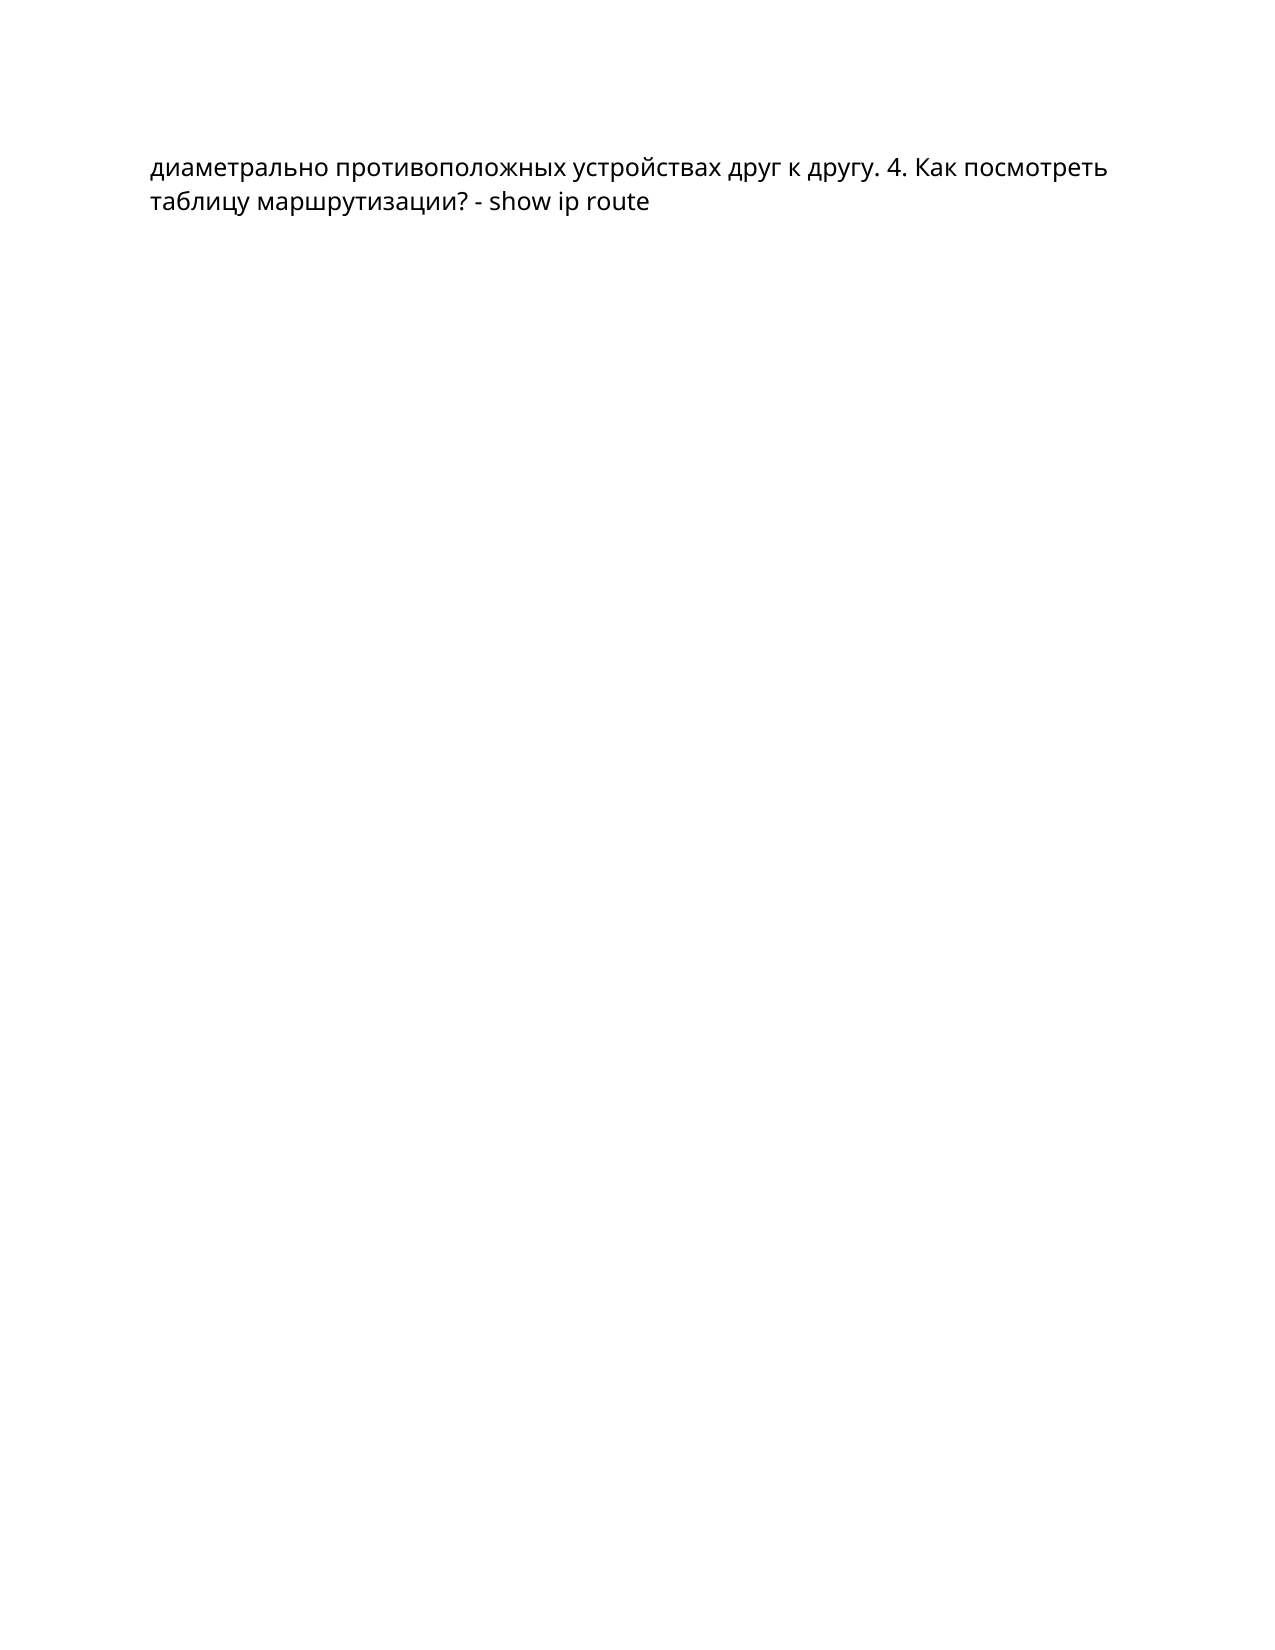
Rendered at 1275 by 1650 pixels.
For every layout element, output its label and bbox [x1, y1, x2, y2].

text [150, 150, 1125, 218]
